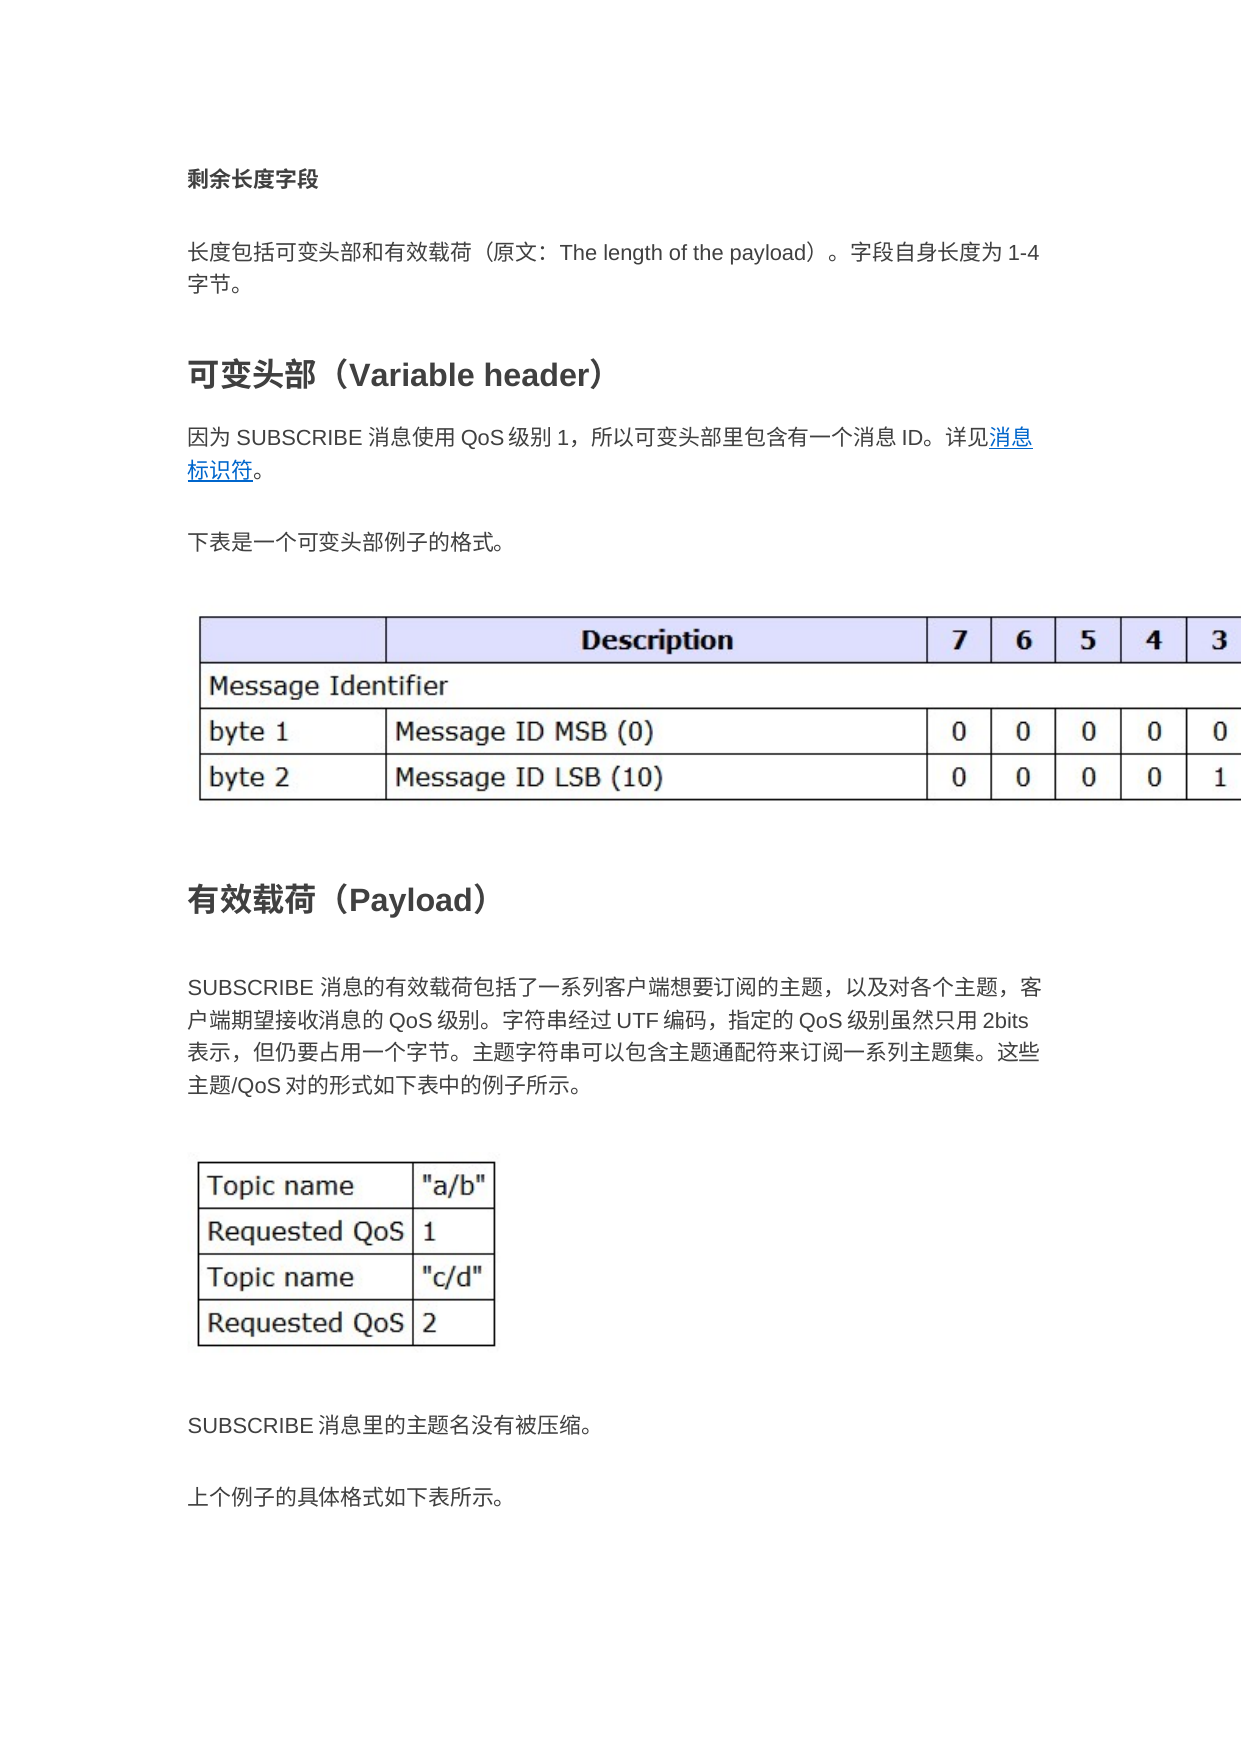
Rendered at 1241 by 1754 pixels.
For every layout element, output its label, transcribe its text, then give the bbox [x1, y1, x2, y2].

text 可变头部（Variable header） [187, 339, 1053, 404]
text 上个例子的具体格式如下表所示。 [187, 1480, 1053, 1512]
text 长度包括可变头部和有效载荷（原文：The length of the payload）。字段自身长度为1-4字节。 [187, 234, 1053, 299]
picture [187, 1152, 508, 1356]
picture [187, 605, 1241, 818]
text 剩余长度字段 [187, 162, 1053, 194]
text 因为 SUBSCRIBE 消息使用QoS级别1，所以可变头部里包含有一个消息ID。详见消息标识符。 [187, 420, 1053, 485]
text 有效载荷（Payload） [187, 865, 1053, 930]
text 下表是一个可变头部例子的格式。 [187, 525, 1053, 557]
text SUBSCRIBE 消息的有效载荷包括了一系列客户端想要订阅的主题，以及对各个主题，客户端期望接收消息的QoS级别。字符串经过UTF编码，指定的QoS级别虽然只用2bits表示，但仍要占用一个字节。主题字符串可以包含主题通配符来订阅一系列主题集。这些主题/QoS对的形式如下表中的例子所示。 [187, 970, 1053, 1100]
text SUBSCRIBE消息里的主题名没有被压缩。 [187, 1407, 1053, 1440]
